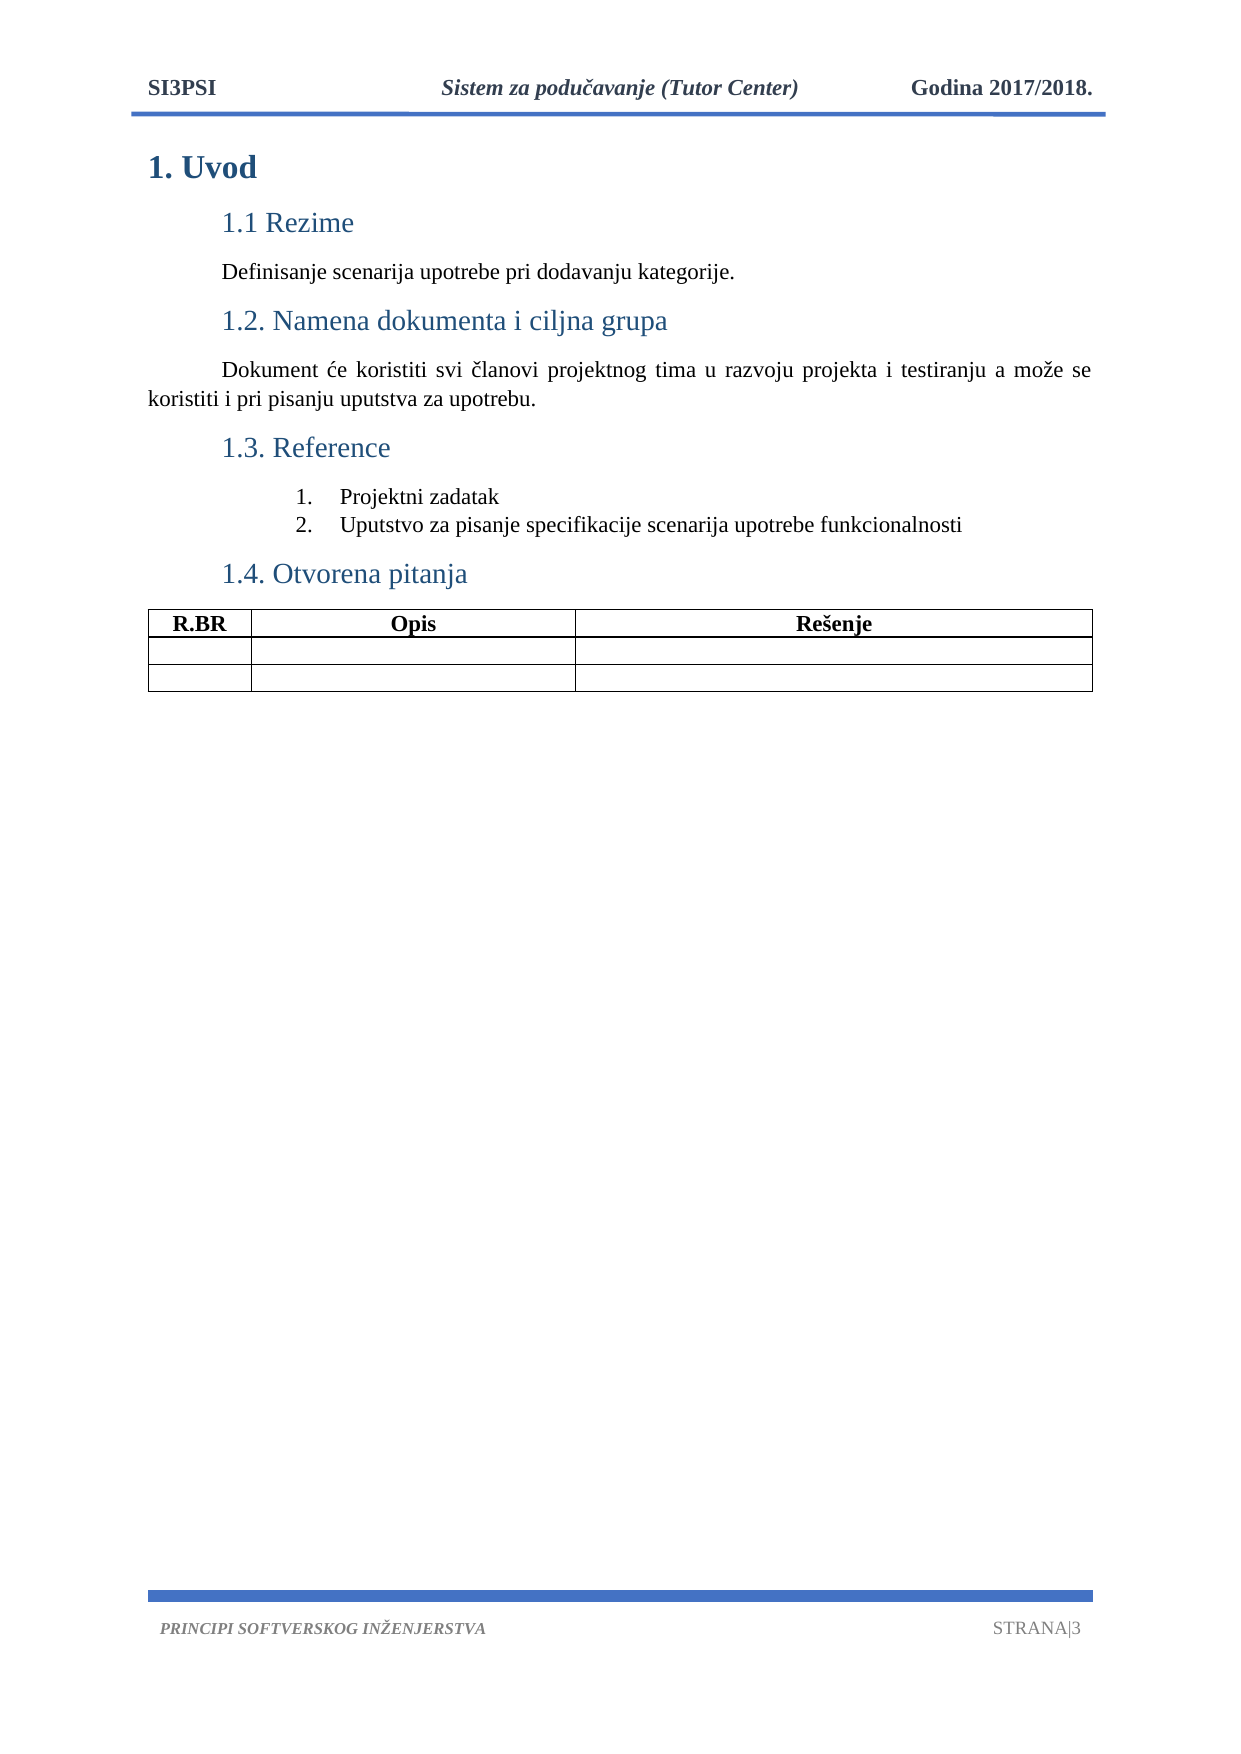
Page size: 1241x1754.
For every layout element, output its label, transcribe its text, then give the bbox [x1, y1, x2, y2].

text 1.4. Otvorena pitanja [221, 556, 1093, 590]
table_header Rešenje [576, 610, 1092, 636]
text Dokument će koristiti svi članovi projektnog tima u razvoju projekta i testiranju a može se koristiti i pri pisanju uputstva za upotrebu. [148, 356, 1093, 411]
text 1. Uvod [148, 148, 1093, 186]
table_header Opis [252, 610, 575, 636]
text 1.2. Namena dokumenta i ciljna grupa [221, 303, 1093, 337]
text 1.3. Reference [221, 430, 1093, 463]
text 1. Projektni zadatak [295, 483, 1093, 509]
table_cell [252, 638, 575, 664]
table_header R.BR [149, 610, 251, 636]
text Definisanje scenarija upotrebe pri dodavanju kategorije. [148, 258, 1093, 285]
table_cell [576, 638, 1092, 664]
text 1.1 Rezime [221, 206, 1093, 239]
table_cell [252, 665, 575, 691]
table_cell [149, 665, 251, 691]
table_cell [149, 638, 251, 664]
table_cell [576, 665, 1092, 691]
text 2. Uputstvo za pisanje specifikacije scenarija upotrebe funkcionalnosti [295, 511, 1093, 537]
